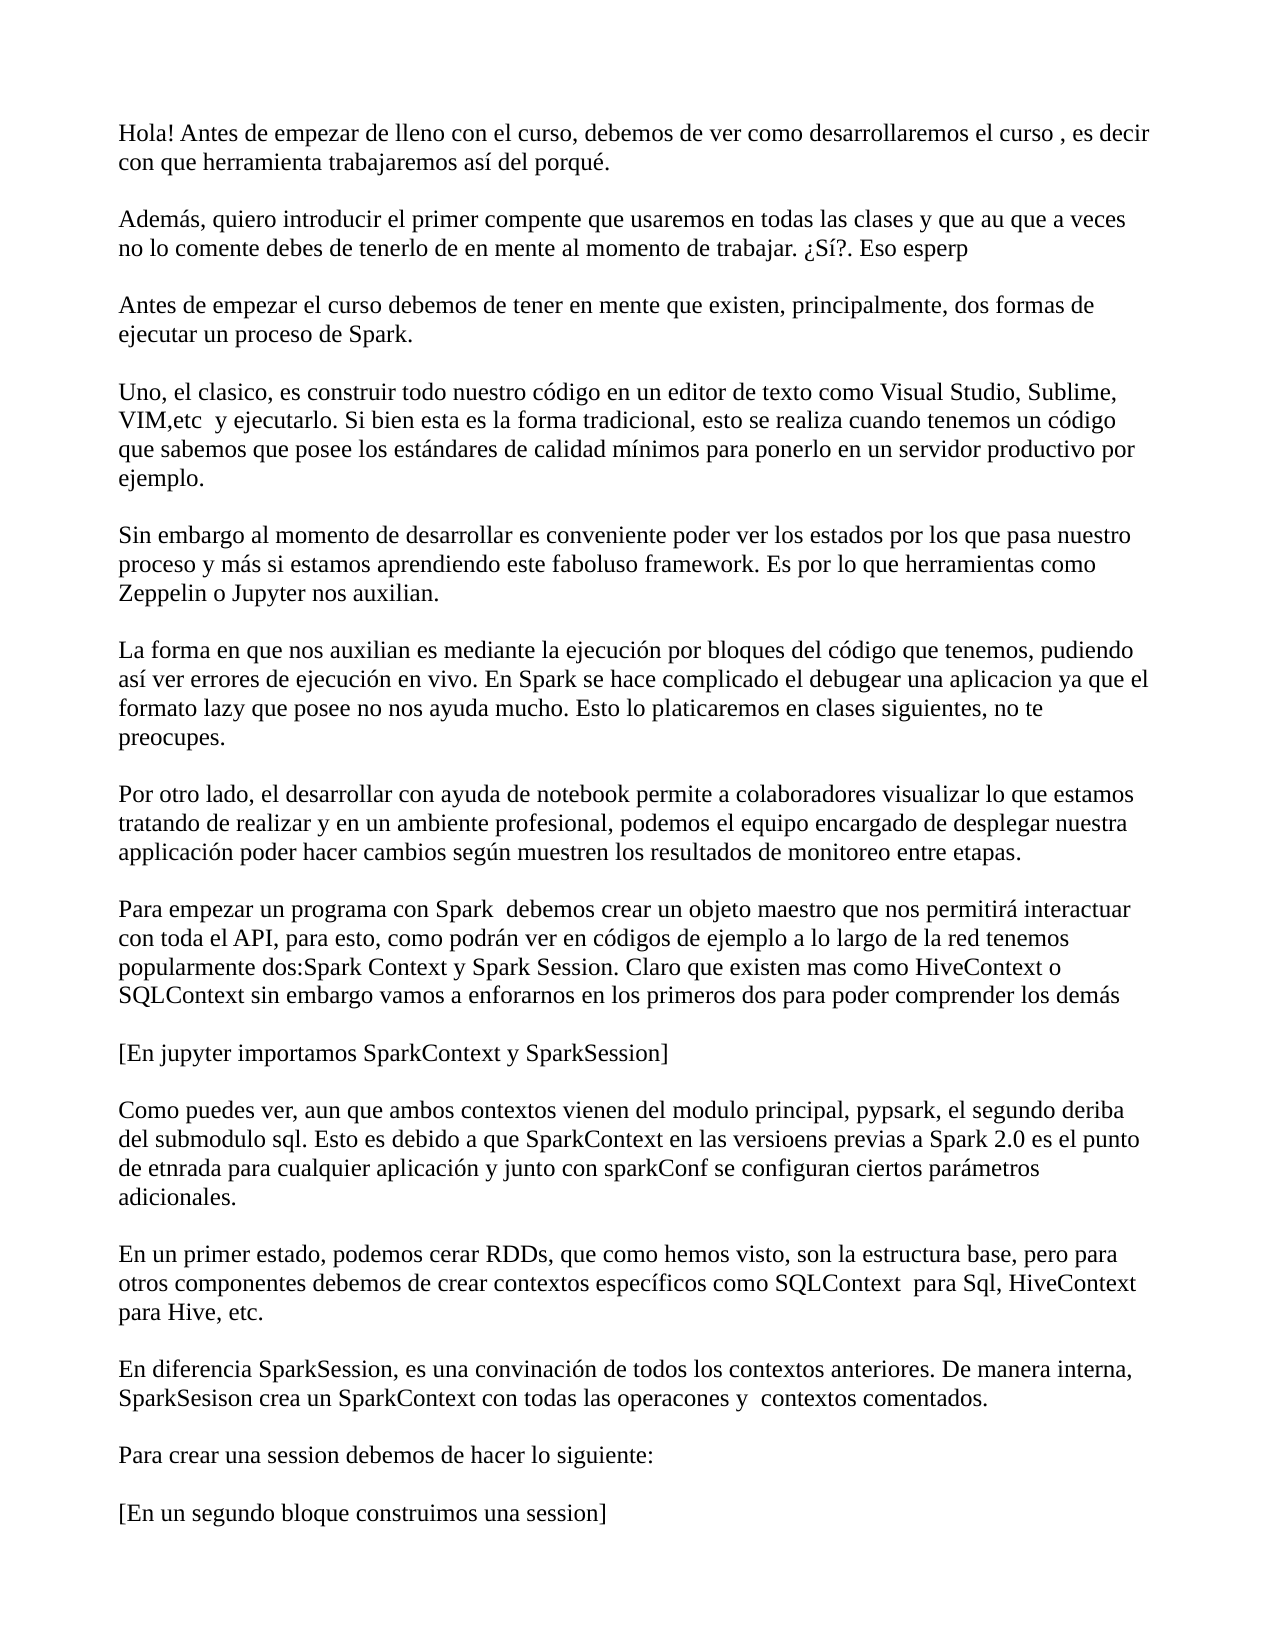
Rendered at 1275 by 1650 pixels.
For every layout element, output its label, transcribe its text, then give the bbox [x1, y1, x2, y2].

text Antes de empezar el curso debemos de tener en mente que existen, principalmente, dos formas de ejecutar un proceso de Spark. [118, 291, 1157, 348]
text Por otro lado, el desarrollar con ayuda de notebook permite a colaboradores visualizar lo que estamos tratando de realizar y en un ambiente profesional, podemos el equipo encargado de desplegar nuestra applicación poder hacer cambios según muestren los resultados de monitoreo entre etapas. [118, 779, 1157, 866]
text [En jupyter importamos SparkContext y SparkSession] [118, 1038, 1157, 1067]
text En diferencia SparkSession, es una convinación de todos los contextos anteriores. De manera interna, SparkSesison crea un SparkContext con todas las operacones y contextos comentados. [118, 1354, 1157, 1412]
text [En un segundo bloque construimos una session] [118, 1498, 1157, 1527]
text Uno, el clasico, es construir todo nuestro código en un editor de texto como Visual Studio, Sublime, VIM,etc y ejecutarlo. Si bien esta es la forma tradicional, esto se realiza cuando tenemos un código que sabemos que posee los estándares de calidad mínimos para ponerlo en un servidor productivo por ejemplo. [118, 377, 1157, 492]
text Hola! Antes de empezar de lleno con el curso, debemos de ver como desarrollaremos el curso , es decir con que herramienta trabajaremos así del porqué. [118, 118, 1157, 176]
text Sin embargo al momento de desarrollar es conveniente poder ver los estados por los que pasa nuestro proceso y más si estamos aprendiendo este faboluso framework. Es por lo que herramientas como Zeppelin o Jupyter nos auxilian. [118, 521, 1157, 607]
text En un primer estado, podemos cerar RDDs, que como hemos visto, son la estructura base, pero para otros componentes debemos de crear contextos específicos como SQLContext para Sql, HiveContext para Hive, etc. [118, 1239, 1157, 1326]
text La forma en que nos auxilian es mediante la ejecución por bloques del código que tenemos, pudiendo así ver errores de ejecución en vivo. En Spark se hace complicado el debugear una aplicacion ya que el formato lazy que posee no nos ayuda mucho. Esto lo platicaremos en clases siguientes, no te preocupes. [118, 636, 1157, 751]
text Para empezar un programa con Spark debemos crear un objeto maestro que nos permitirá interactuar con toda el API, para esto, como podrán ver en códigos de ejemplo a lo largo de la red tenemos popularmente dos:Spark Context y Spark Session. Claro que existen mas como HiveContext o SQLContext sin embargo vamos a enforarnos en los primeros dos para poder comprender los demás [118, 894, 1157, 1009]
text Además, quiero introducir el primer compente que usaremos en todas las clases y que au que a veces no lo comente debes de tenerlo de en mente al momento de trabajar. ¿Sí?. Eso esperp [118, 204, 1157, 262]
text Como puedes ver, aun que ambos contextos vienen del modulo principal, pypsark, el segundo deriba del submodulo sql. Esto es debido a que SparkContext en las versioens previas a Spark 2.0 es el punto de etnrada para cualquier aplicación y junto con sparkConf se configuran ciertos parámetros adicionales. [118, 1096, 1157, 1211]
text Para crear una session debemos de hacer lo siguiente: [118, 1441, 1157, 1469]
